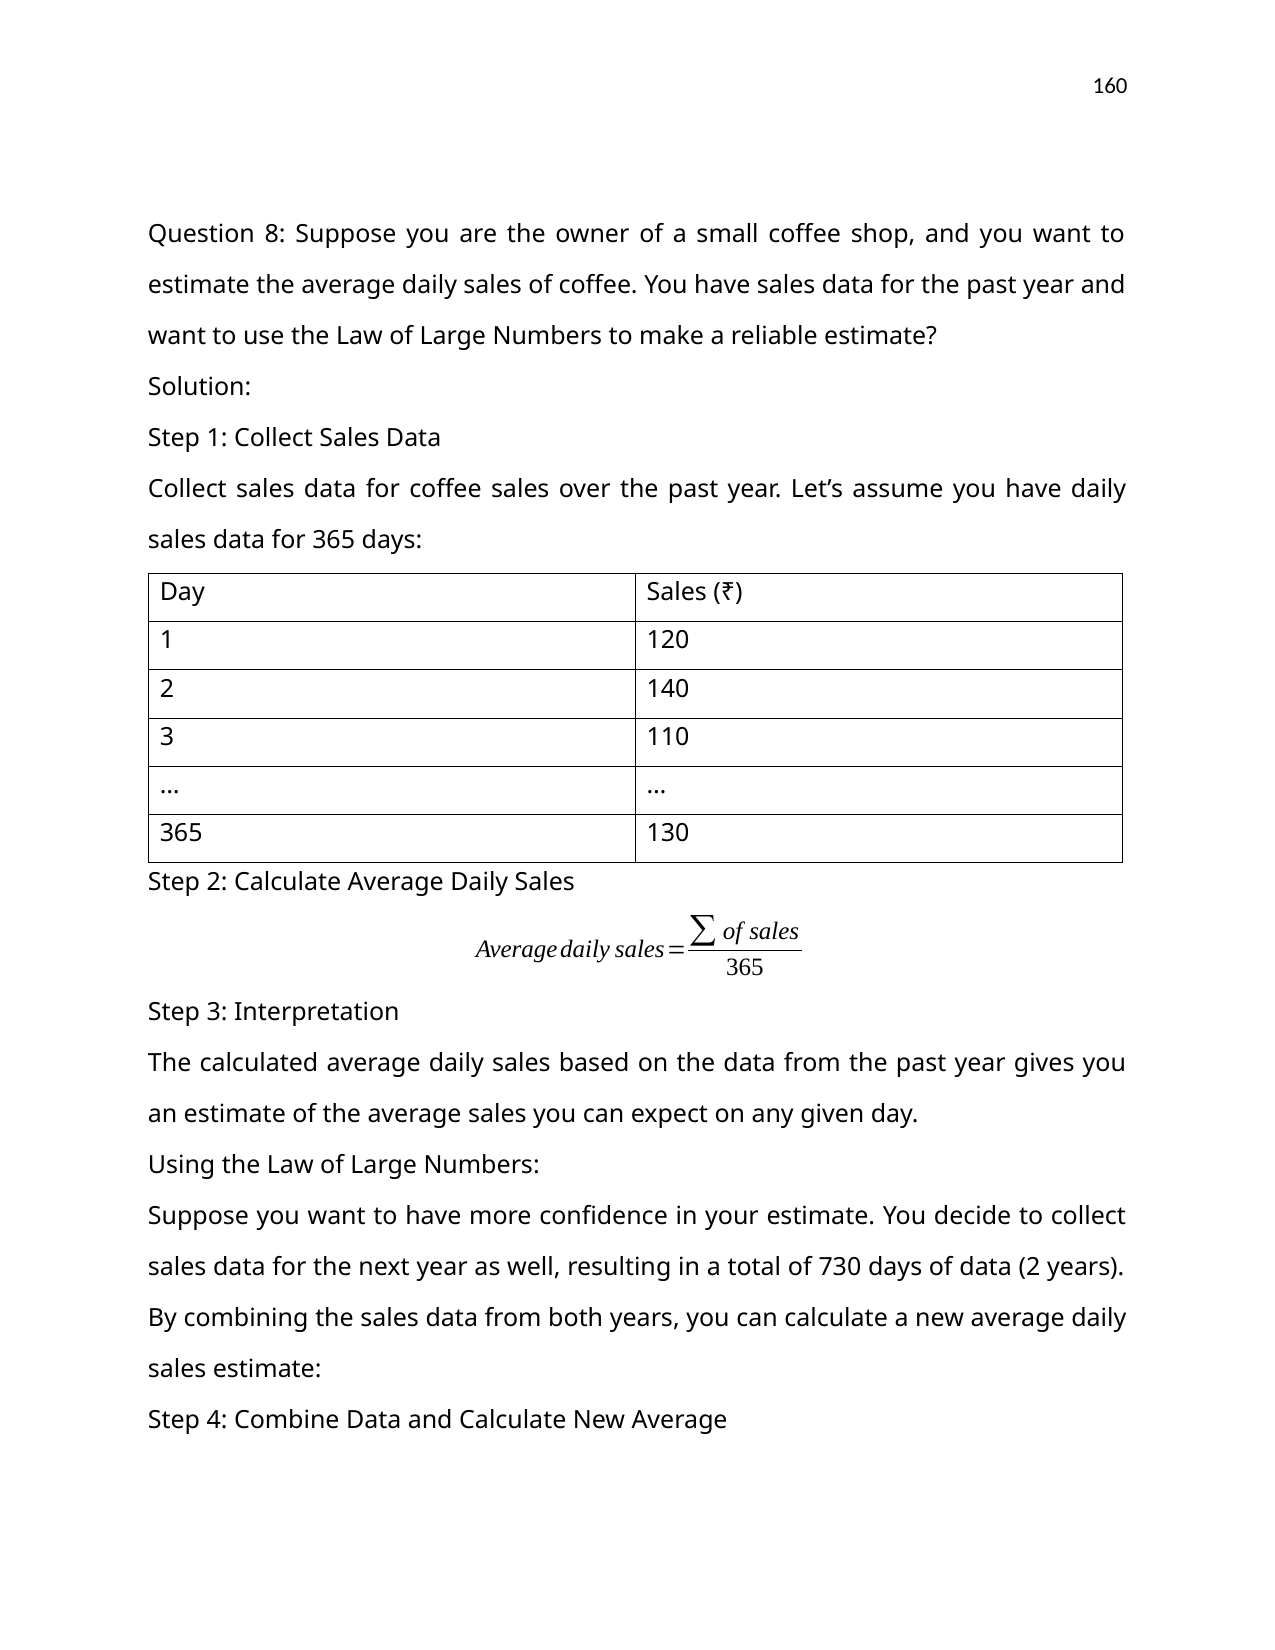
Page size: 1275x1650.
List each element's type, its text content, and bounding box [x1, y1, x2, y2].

table_cell … [149, 767, 635, 814]
text Step 2: Calculate Average Daily Sales [148, 863, 1127, 897]
table_cell 1 [149, 622, 635, 669]
text Step 3: Interpretation [148, 994, 1127, 1028]
text Step 1: Collect Sales Data [148, 419, 1127, 454]
text Question 8: Suppose you are the owner of a small coffee shop, and you want to estimate the average daily sales of coffee. You have sales data for the past year and want to use the Law of Large Numbers to make a reliable estimate? [148, 215, 1127, 352]
text Step 4: Combine Data and Calculate New Average [148, 1402, 1127, 1436]
table_cell 3 [149, 719, 635, 766]
text Using the Law of Large Numbers: [148, 1147, 1127, 1181]
table_header Day [149, 574, 635, 621]
text Solution: [148, 368, 1127, 403]
table_cell 110 [636, 719, 1122, 766]
table_cell 140 [636, 670, 1122, 717]
table_cell 2 [149, 670, 635, 717]
table_cell 130 [636, 815, 1122, 862]
text Collect sales data for coffee sales over the past year. Let’s assume you have daily sales data for 365 days: [148, 471, 1127, 556]
text Suppose you want to have more confidence in your estimate. You decide to collect sales data for the next year as well, resulting in a total of 730 days of data (2 years). By combining the sales data from both years, you can calculate a new average daily sales estimate: [148, 1198, 1127, 1385]
table_cell 365 [149, 815, 635, 862]
table_header Sales (₹) [636, 574, 1122, 621]
table_cell 120 [636, 622, 1122, 669]
text The calculated average daily sales based on the data from the past year gives you an estimate of the average sales you can expect on any given day. [148, 1045, 1127, 1130]
table_cell … [636, 767, 1122, 814]
